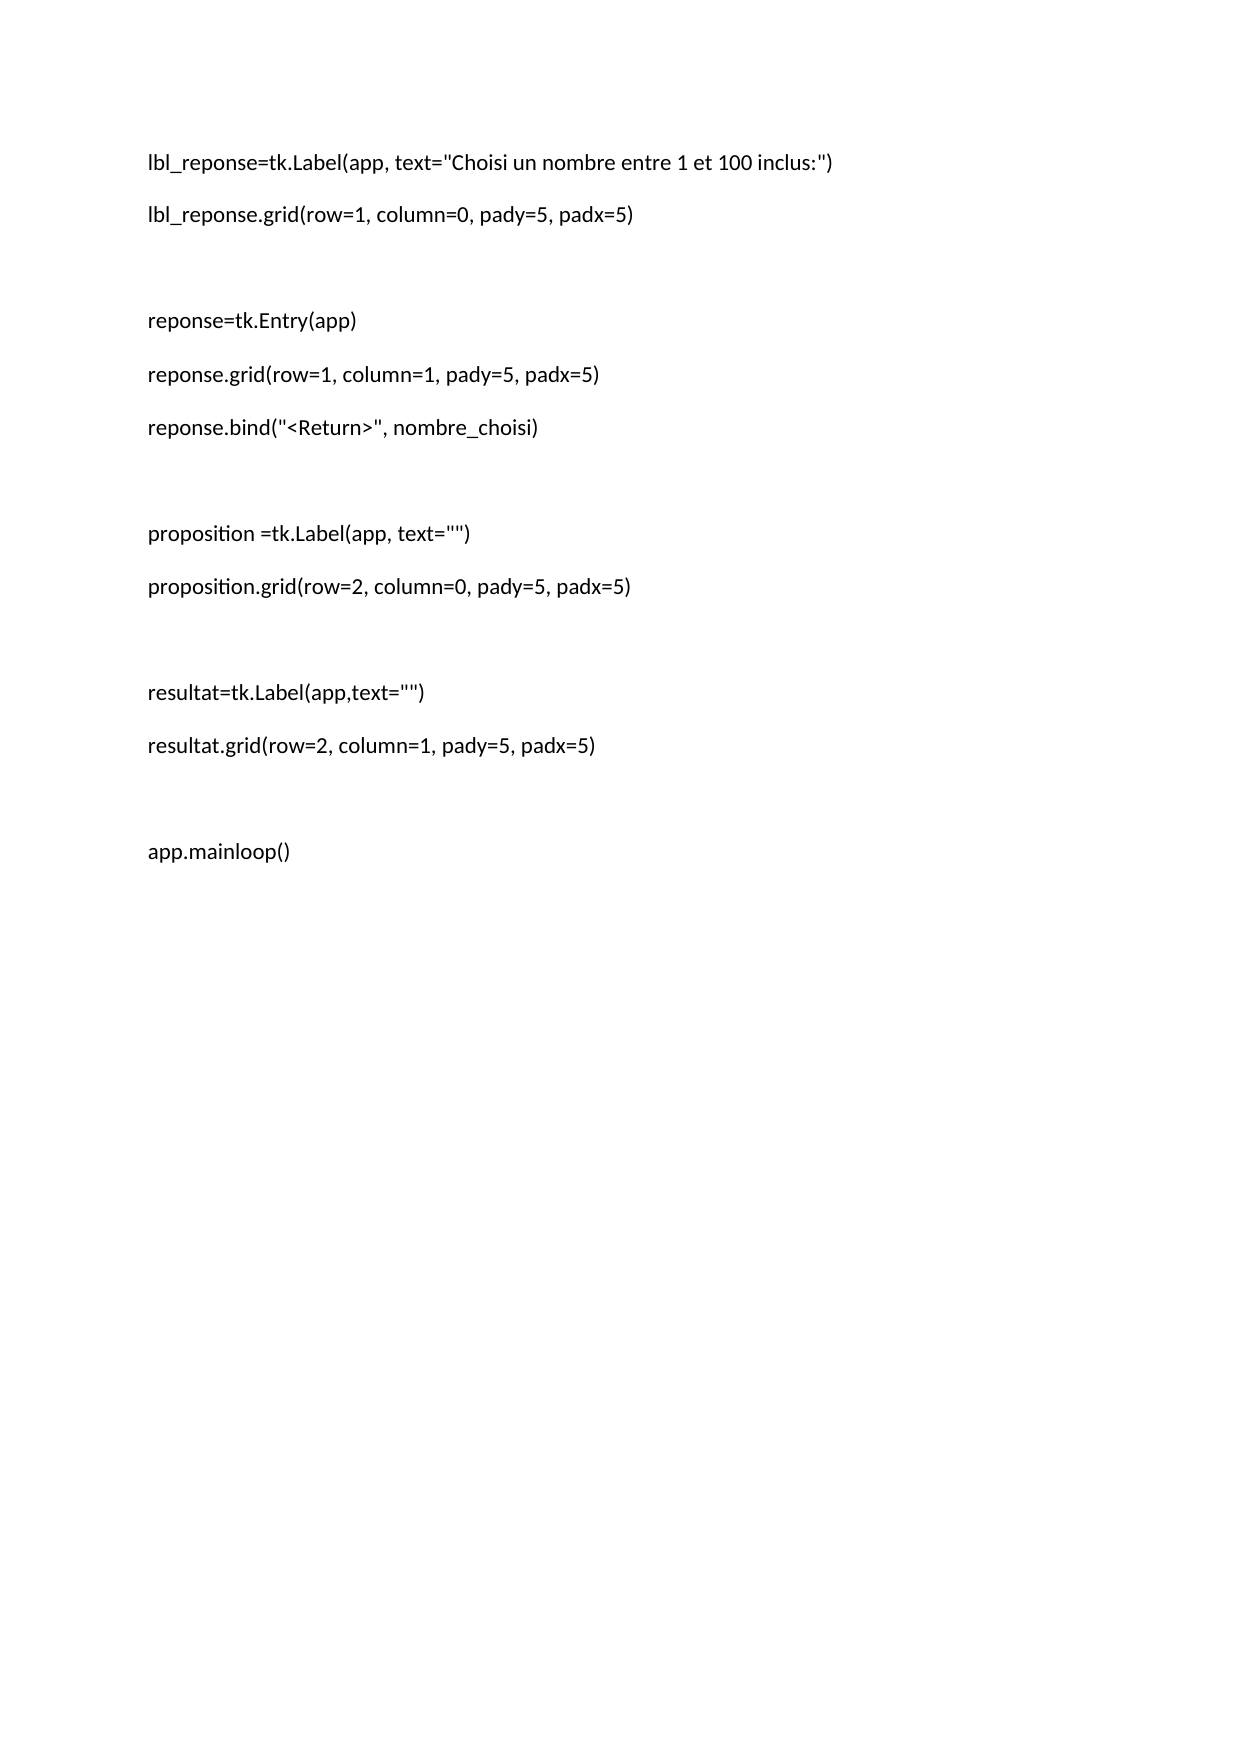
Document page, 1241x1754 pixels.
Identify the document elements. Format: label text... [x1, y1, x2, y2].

text resultat.grid(row=2, column=1, pady=5, padx=5) [148, 731, 1093, 759]
text reponse.grid(row=1, column=1, pady=5, padx=5) [148, 360, 1093, 388]
text proposition.grid(row=2, column=0, pady=5, padx=5) [148, 572, 1093, 600]
text app.mainloop() [148, 837, 1093, 865]
text reponse.bind("<Return>", nombre_choisi) [148, 413, 1093, 441]
text proposition =tk.Label(app, text="") [148, 519, 1093, 547]
text lbl_reponse=tk.Label(app, text="Choisi un nombre entre 1 et 100 inclus:") [148, 148, 1093, 176]
text resultat=tk.Label(app,text="") [148, 678, 1093, 706]
text lbl_reponse.grid(row=1, column=0, pady=5, padx=5) [148, 201, 1093, 229]
text reponse=tk.Entry(app) [148, 307, 1093, 335]
